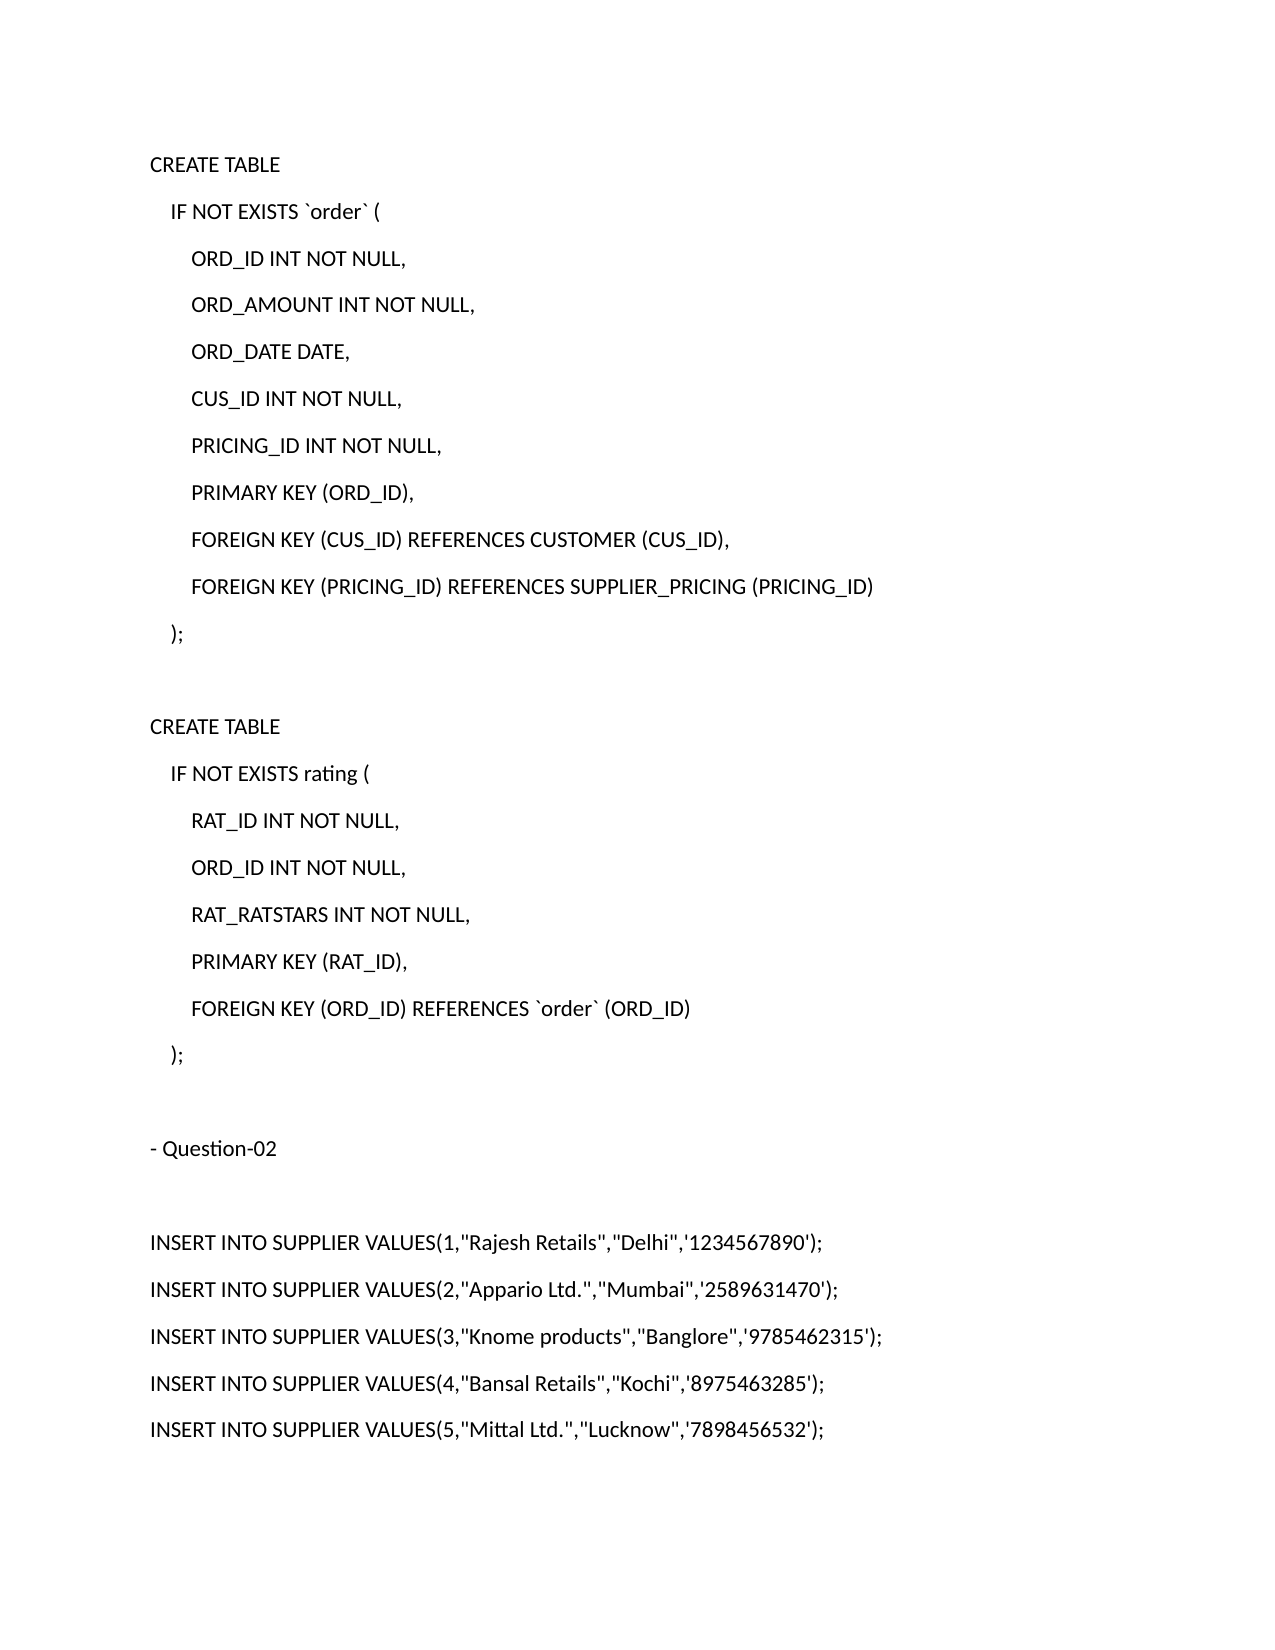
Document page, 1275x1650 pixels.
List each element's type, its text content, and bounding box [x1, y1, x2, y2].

text PRIMARY KEY (RAT_ID), [150, 947, 1125, 975]
text ); [150, 1041, 1125, 1069]
text FOREIGN KEY (CUS_ID) REFERENCES CUSTOMER (CUS_ID), [150, 525, 1125, 553]
text IF NOT EXISTS `order` ( [150, 197, 1125, 225]
text INSERT INTO SUPPLIER VALUES(4,"Bansal Retails","Kochi",'8975463285'); [150, 1369, 1125, 1397]
text ORD_DATE DATE, [150, 337, 1125, 366]
text CREATE TABLE [150, 712, 1125, 741]
text FOREIGN KEY (ORD_ID) REFERENCES `order` (ORD_ID) [150, 994, 1125, 1022]
text ORD_ID INT NOT NULL, [150, 244, 1125, 272]
text INSERT INTO SUPPLIER VALUES(5,"Mittal Ltd.","Lucknow",'7898456532'); [150, 1416, 1125, 1444]
text INSERT INTO SUPPLIER VALUES(3,"Knome products","Banglore",'9785462315'); [150, 1322, 1125, 1350]
text PRIMARY KEY (ORD_ID), [150, 478, 1125, 506]
text CREATE TABLE [150, 150, 1125, 178]
text RAT_RATSTARS INT NOT NULL, [150, 900, 1125, 928]
text FOREIGN KEY (PRICING_ID) REFERENCES SUPPLIER_PRICING (PRICING_ID) [150, 572, 1125, 600]
text CUS_ID INT NOT NULL, [150, 384, 1125, 412]
text ORD_AMOUNT INT NOT NULL, [150, 291, 1125, 319]
text ORD_ID INT NOT NULL, [150, 853, 1125, 881]
text INSERT INTO SUPPLIER VALUES(1,"Rajesh Retails","Delhi",'1234567890'); [150, 1228, 1125, 1256]
text INSERT INTO SUPPLIER VALUES(2,"Appario Ltd.","Mumbai",'2589631470'); [150, 1275, 1125, 1303]
text - Question-02 [150, 1134, 1125, 1162]
text IF NOT EXISTS rating ( [150, 759, 1125, 787]
text ); [150, 619, 1125, 647]
text PRICING_ID INT NOT NULL, [150, 431, 1125, 459]
text RAT_ID INT NOT NULL, [150, 806, 1125, 834]
